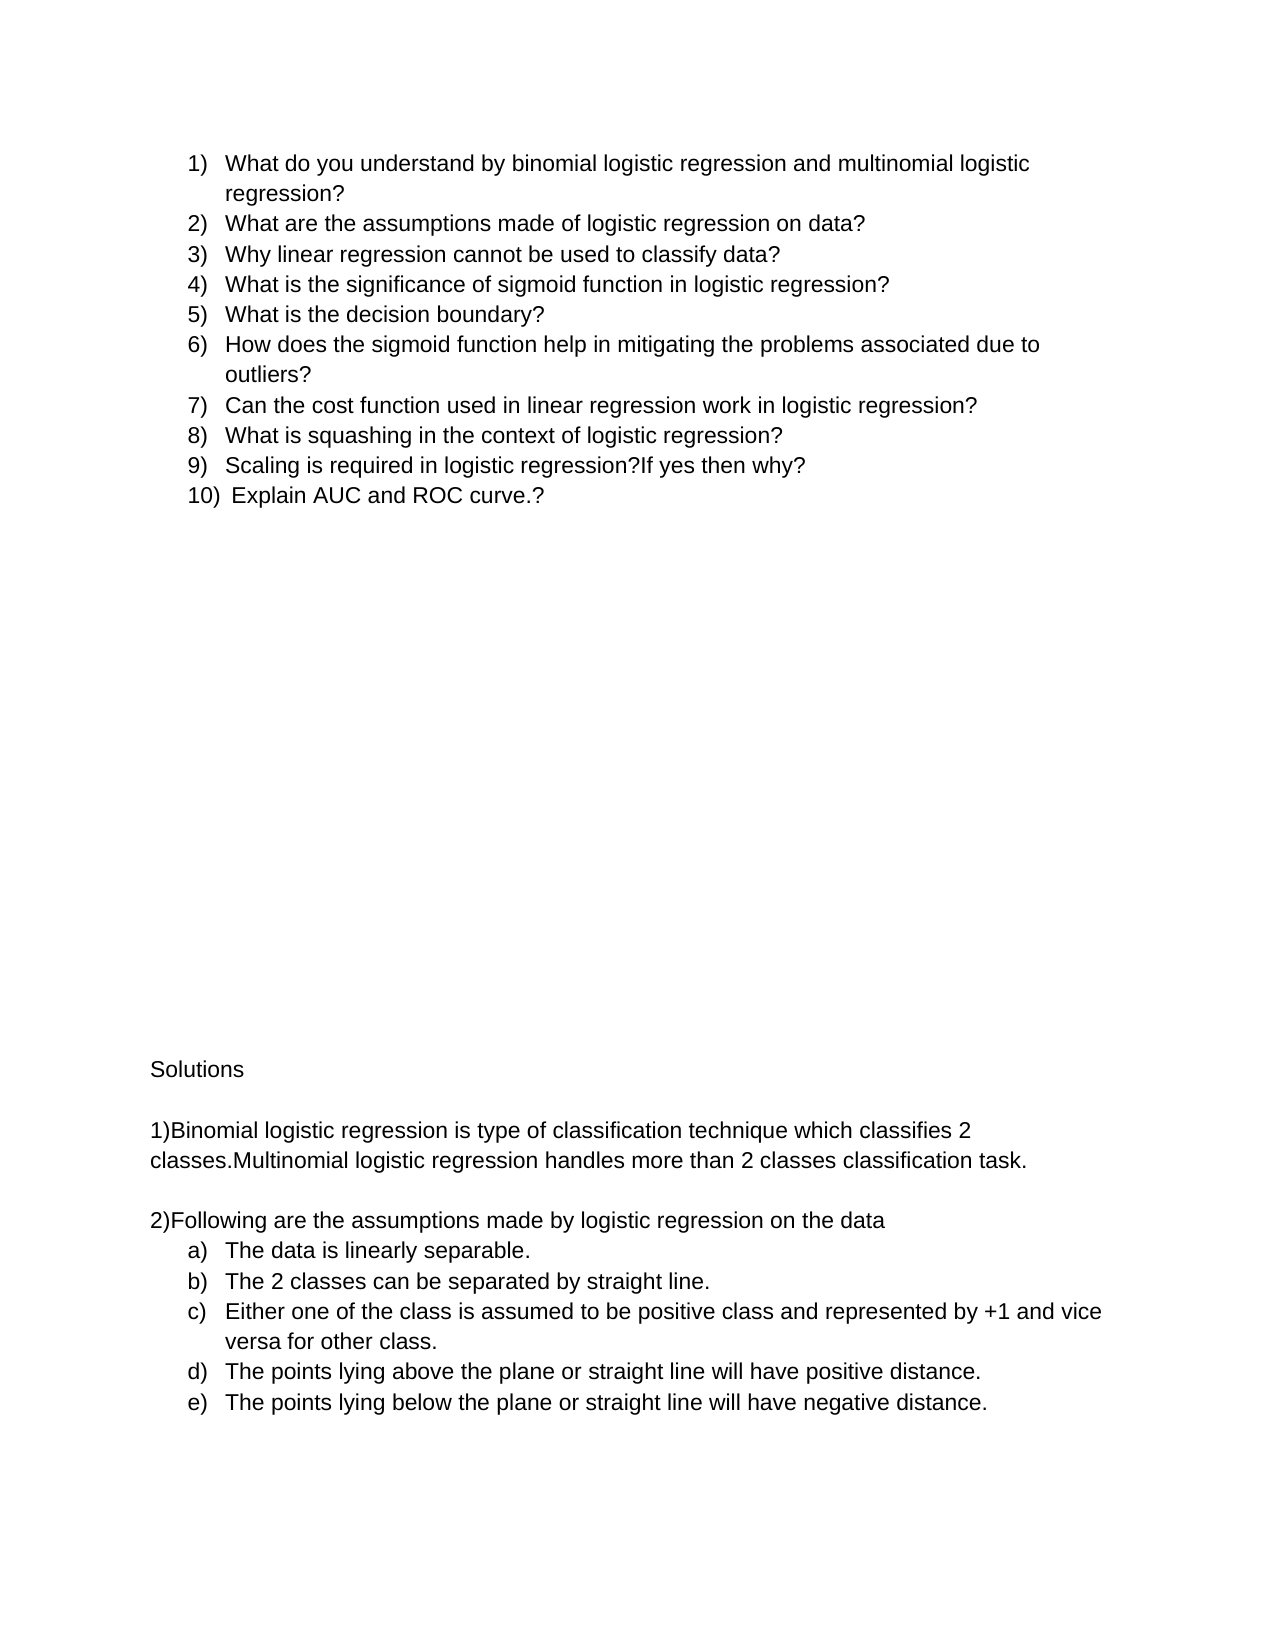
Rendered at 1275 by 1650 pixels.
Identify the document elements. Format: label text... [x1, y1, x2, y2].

text 2)Following are the assumptions made by logistic regression on the data [150, 1207, 1125, 1234]
list The points lying below the plane or straight line will have negative distance. [187, 1388, 1125, 1415]
text 1)Binomial logistic regression is type of classification technique which classifies 2 classes.Multinomial logistic regression handles more than 2 classes classification task. [150, 1117, 1125, 1173]
list What are the assumptions made of logistic regression on data? [187, 210, 1125, 237]
list What is the significance of sigmoid function in logistic regression? [187, 271, 1125, 297]
list Why linear regression cannot be used to classify data? [187, 241, 1125, 267]
list The 2 classes can be separated by straight line. [187, 1268, 1125, 1294]
list What is squashing in the context of logistic regression? [187, 422, 1125, 448]
list The points lying above the plane or straight line will have positive distance. [187, 1358, 1125, 1385]
list What do you understand by binomial logistic regression and multinomial logistic regression? [187, 150, 1125, 207]
list Explain AUC and ROC curve.? [187, 482, 1125, 509]
list Can the cost function used in linear regression work in logistic regression? [187, 392, 1125, 418]
list What is the decision boundary? [187, 301, 1125, 327]
list Either one of the class is assumed to be positive class and represented by +1 and vice versa for other class. [187, 1298, 1125, 1354]
list How does the sigmoid function help in mitigating the problems associated due to outliers? [187, 331, 1125, 388]
text Solutions [150, 1056, 1125, 1083]
list Scaling is required in logistic regression?If yes then why? [187, 452, 1125, 478]
list The data is linearly separable. [187, 1237, 1125, 1264]
